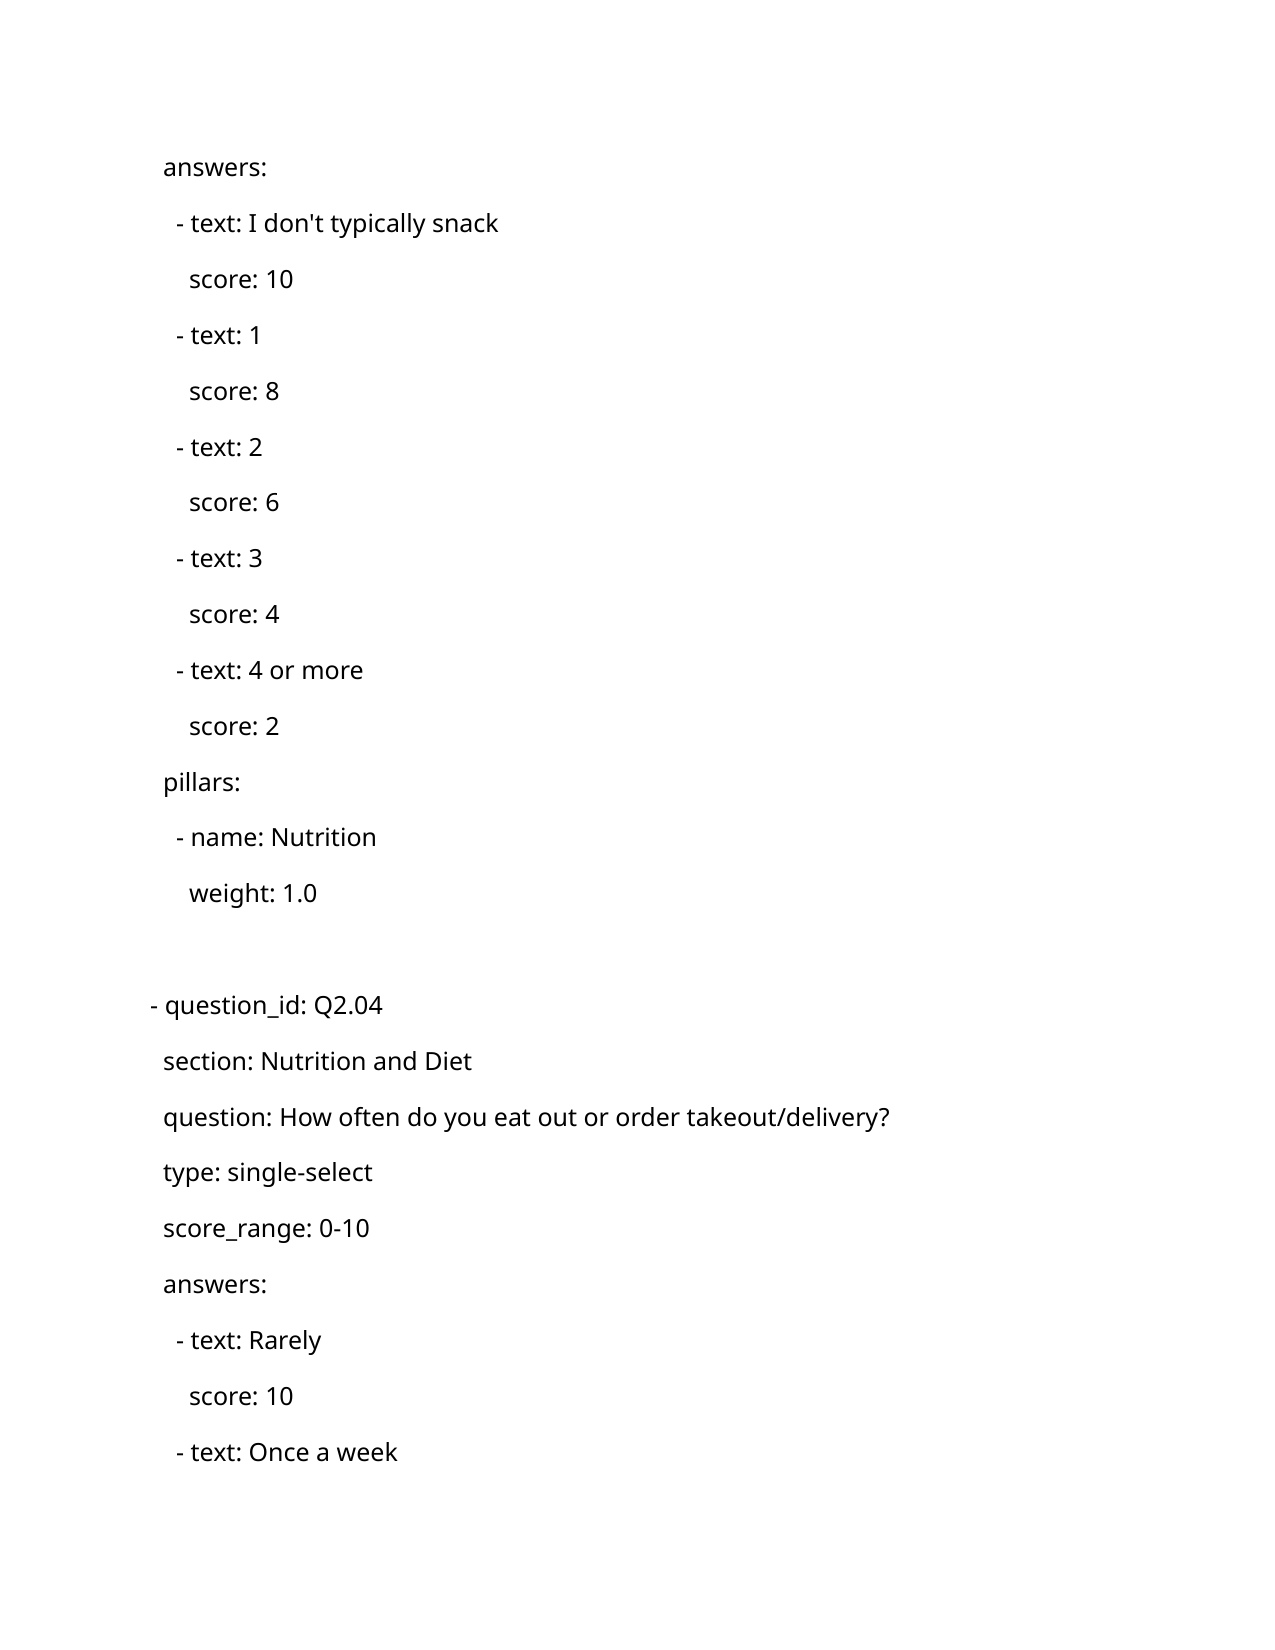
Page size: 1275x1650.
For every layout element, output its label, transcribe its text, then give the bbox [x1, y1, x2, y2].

text pillars: [150, 764, 1125, 798]
text - text: 1 [150, 317, 1125, 352]
text score_range: 0-10 [150, 1211, 1125, 1245]
text score: 10 [150, 1378, 1125, 1412]
text - text: 4 or more [150, 652, 1125, 687]
text score: 10 [150, 262, 1125, 296]
text type: single-select [150, 1155, 1125, 1189]
text - name: Nutrition [150, 820, 1125, 854]
text score: 8 [150, 373, 1125, 407]
text - text: 3 [150, 541, 1125, 575]
text answers: [150, 150, 1125, 184]
text score: 4 [150, 597, 1125, 631]
text - question_id: Q2.04 [150, 987, 1125, 1022]
text answers: [150, 1267, 1125, 1301]
text question: How often do you eat out or order takeout/delivery? [150, 1099, 1125, 1133]
text - text: Rarely [150, 1322, 1125, 1357]
text - text: Once a week [150, 1434, 1125, 1468]
text score: 2 [150, 708, 1125, 742]
text section: Nutrition and Diet [150, 1043, 1125, 1077]
text score: 6 [150, 485, 1125, 519]
text - text: 2 [150, 429, 1125, 463]
text - text: I don't typically snack [150, 206, 1125, 240]
text weight: 1.0 [150, 876, 1125, 910]
